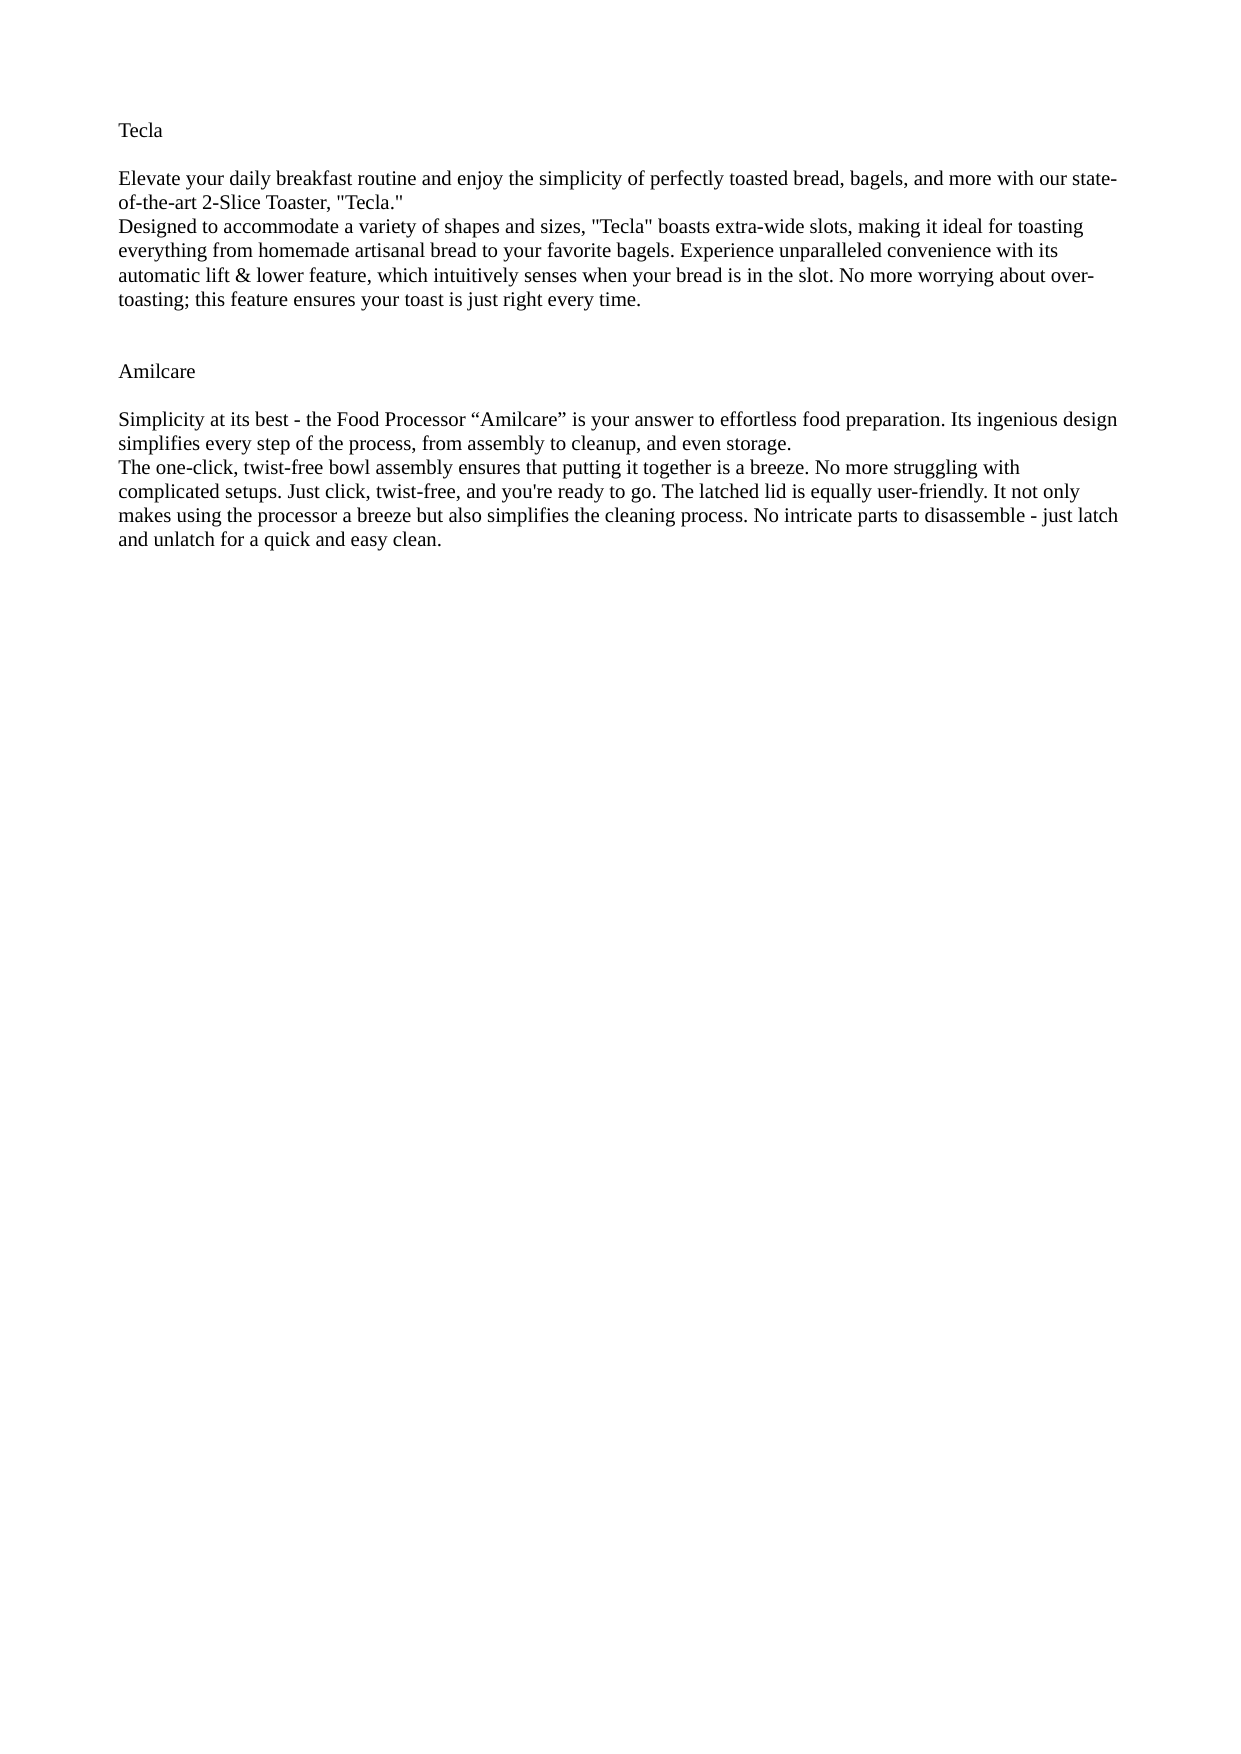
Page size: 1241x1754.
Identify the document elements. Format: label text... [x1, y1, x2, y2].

text Tecla [118, 118, 1122, 142]
text Simplicity at its best - the Food Processor “Amilcare” is your answer to effortless food preparation. Its ingenious design simplifies every step of the process, from assembly to cleanup, and even storage. [118, 407, 1122, 455]
text Designed to accommodate a variety of shapes and sizes, "Tecla" boasts extra-wide slots, making it ideal for toasting everything from homemade artisanal bread to your favorite bagels. Experience unparalleled convenience with its automatic lift & lower feature, which intuitively senses when your bread is in the slot. No more worrying about over-toasting; this feature ensures your toast is just right every time. [118, 214, 1122, 311]
text The one-click, twist-free bowl assembly ensures that putting it together is a breeze. No more struggling with complicated setups. Just click, twist-free, and you're ready to go. The latched lid is equally user-friendly. It not only makes using the processor a breeze but also simplifies the cleaning process. No intricate parts to disassemble - just latch and unlatch for a quick and easy clean. [118, 455, 1122, 551]
text Elevate your daily breakfast routine and enjoy the simplicity of perfectly toasted bread, bagels, and more with our state-of-the-art 2-Slice Toaster, "Tecla." [118, 166, 1122, 214]
text Amilcare [118, 359, 1122, 383]
